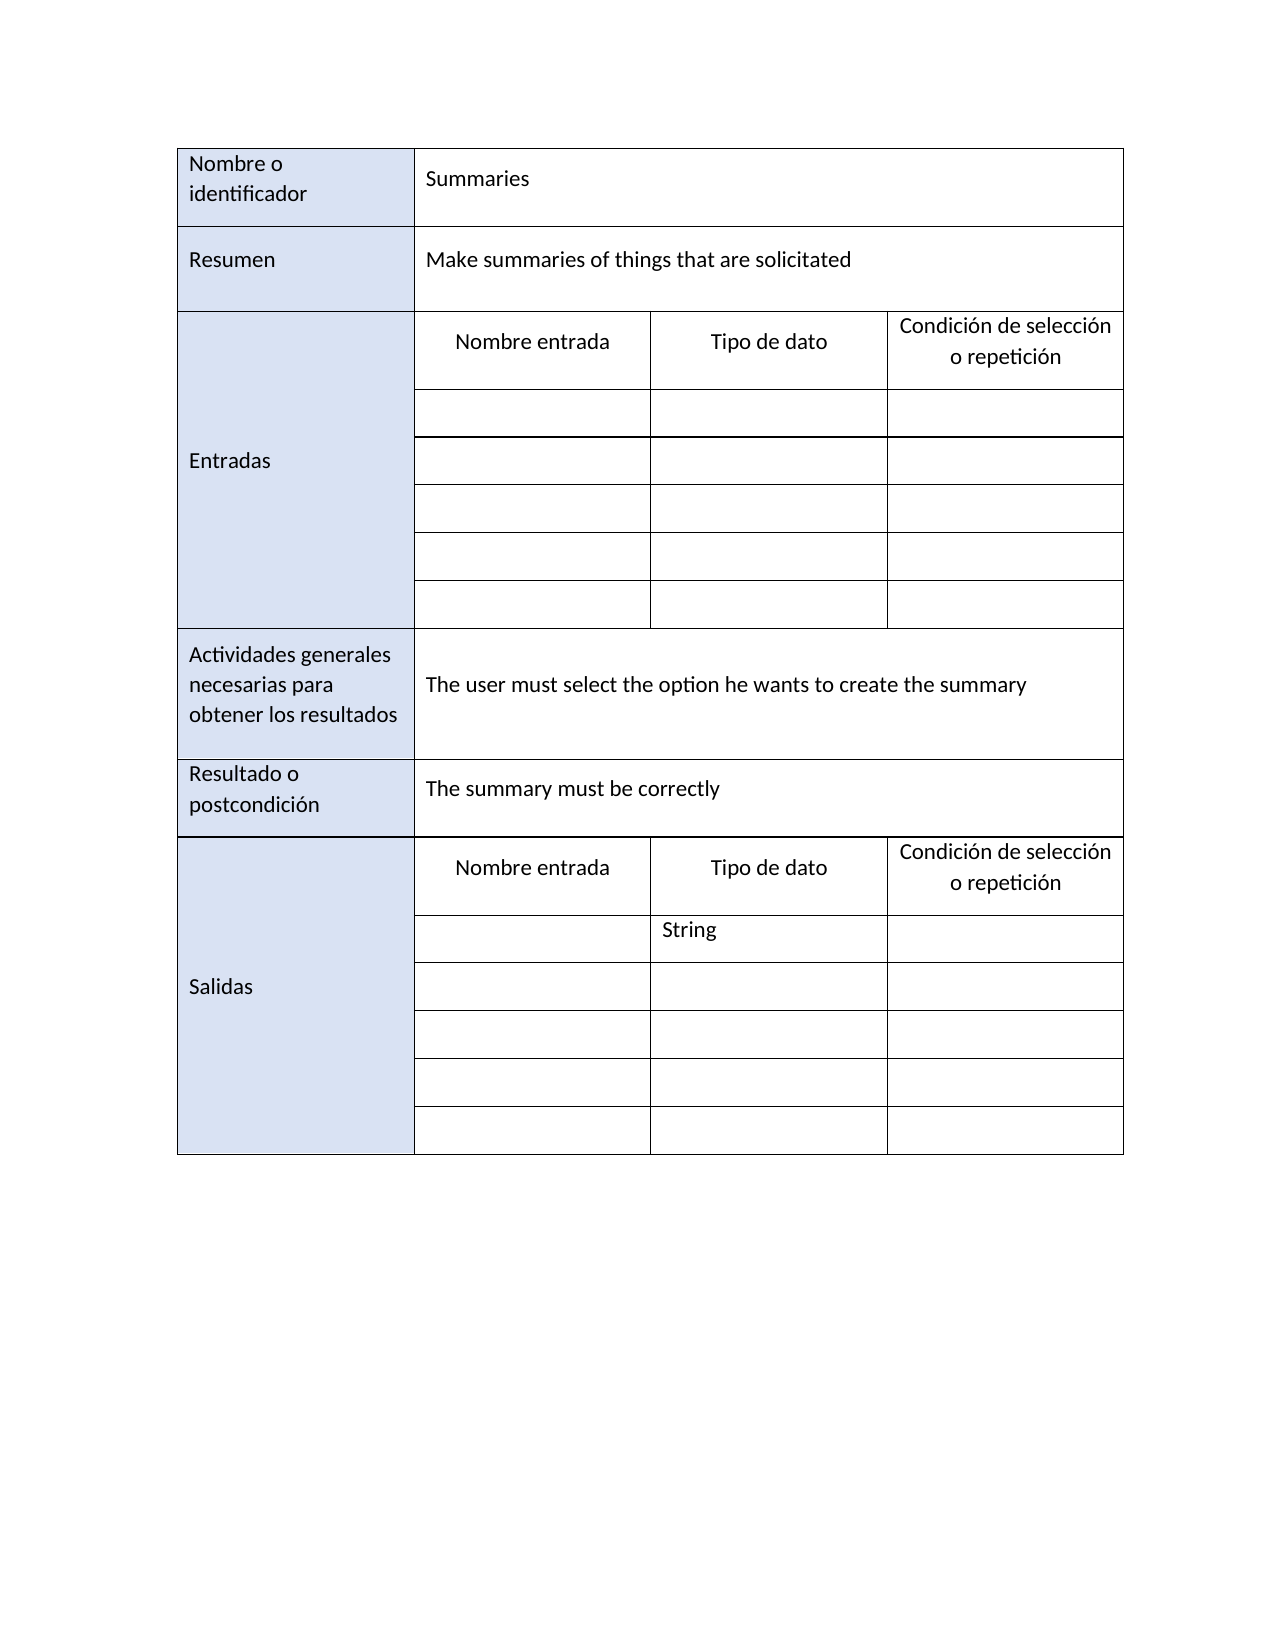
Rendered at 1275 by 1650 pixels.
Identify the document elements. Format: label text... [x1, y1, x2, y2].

table_cell Actividades generales necesarias para obtener los resultados [178, 629, 414, 758]
table_cell [415, 485, 650, 532]
table_cell [651, 485, 887, 532]
table_cell [651, 533, 887, 580]
table_cell [888, 916, 1123, 962]
table_cell [888, 1059, 1123, 1106]
table_header Summaries [415, 149, 1123, 226]
table_cell Condición de selección o repetición [888, 838, 1123, 914]
table_cell [888, 963, 1123, 1010]
table_cell [651, 438, 887, 484]
table_cell The summary must be correctly [415, 760, 1123, 836]
table_cell Tipo de dato [651, 838, 887, 914]
table_cell Resumen [178, 227, 414, 311]
table_cell [415, 916, 650, 962]
table_cell Nombre entrada [415, 838, 650, 914]
table_header Nombre o identificador [178, 149, 414, 226]
table_cell [888, 1011, 1123, 1058]
table_cell [651, 390, 887, 436]
table_cell [415, 390, 650, 436]
table_cell [415, 963, 650, 1010]
table_cell [415, 1107, 650, 1153]
table_cell Nombre entrada [415, 312, 650, 389]
table_cell [415, 438, 650, 484]
table_cell Salidas [178, 838, 414, 1153]
table_cell [888, 485, 1123, 532]
table_cell Make summaries of things that are solicitated [415, 227, 1123, 311]
table_cell String [651, 916, 887, 962]
table_cell [651, 963, 887, 1010]
table_cell [888, 390, 1123, 436]
table_cell [415, 1059, 650, 1106]
table_cell [415, 1011, 650, 1058]
table_cell Entradas [178, 312, 414, 628]
table_cell Tipo de dato [651, 312, 887, 389]
table_cell [651, 1107, 887, 1153]
table_cell [415, 581, 650, 628]
table_cell [651, 1059, 887, 1106]
table_cell [651, 581, 887, 628]
table_cell The user must select the option he wants to create the summary [415, 629, 1123, 758]
table_cell [888, 438, 1123, 484]
table_cell [888, 533, 1123, 580]
table_cell [415, 533, 650, 580]
table_cell [651, 1011, 887, 1058]
table_cell [888, 581, 1123, 628]
table_cell Condición de selección o repetición [888, 312, 1123, 389]
table_cell [888, 1107, 1123, 1153]
table_cell Resultado o postcondición [178, 760, 414, 836]
